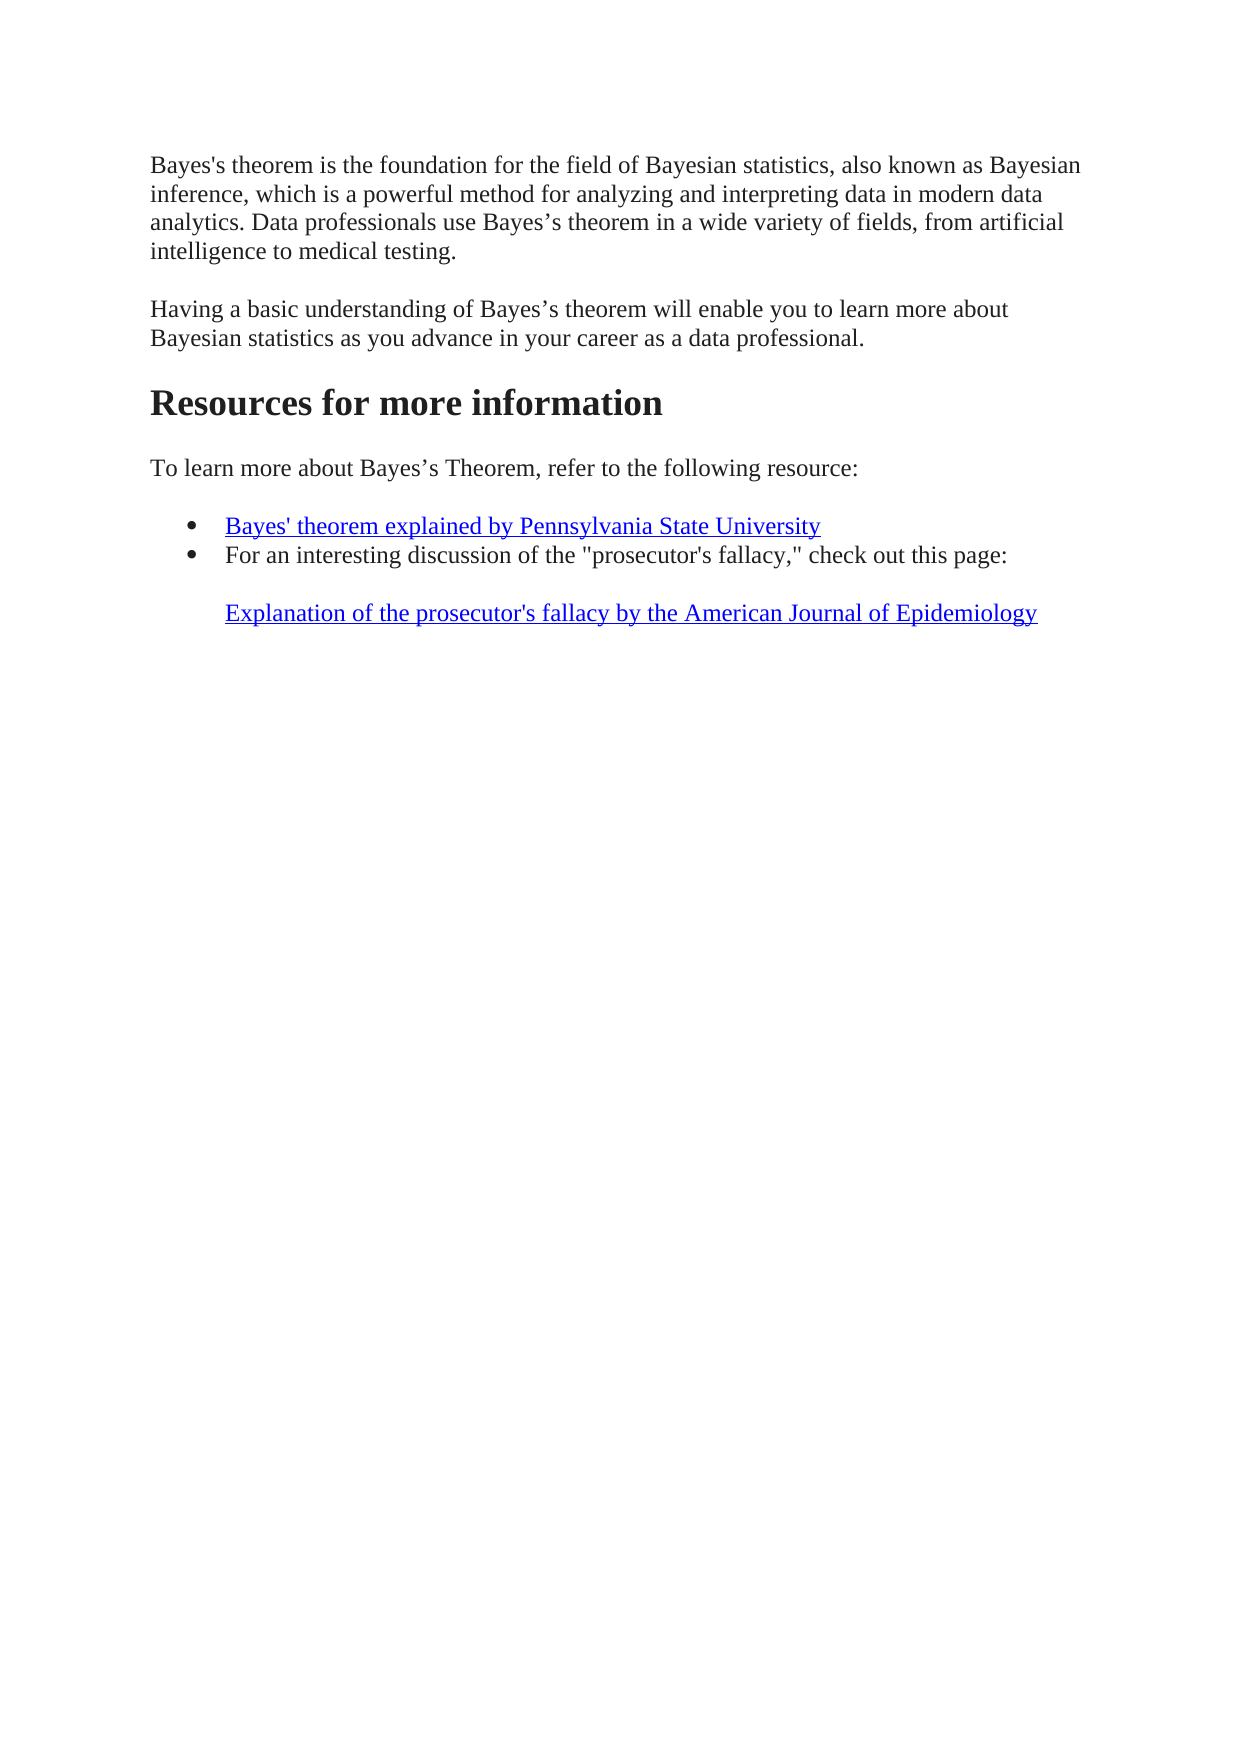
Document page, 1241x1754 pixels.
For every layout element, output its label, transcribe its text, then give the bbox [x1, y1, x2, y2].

text Having a basic understanding of Bayes’s theorem will enable you to learn more about Bayesian statistics as you advance in your career as a data professional. [150, 294, 1090, 352]
text Resources for more information [150, 381, 1090, 424]
text Bayes's theorem is the foundation for the field of Bayesian statistics, also known as Bayesian inference, which is a powerful method for analyzing and interpreting data in modern data analytics. Data professionals use Bayes’s theorem in a wide variety of fields, from artificial intelligence to medical testing. [150, 150, 1090, 265]
text Explanation of the prosecutor's fallacy by the American Journal of Epidemiology [225, 598, 1090, 626]
list Bayes' theorem explained by Pennsylvania State University [187, 511, 1090, 540]
list For an interesting discussion of the "prosecutor's fallacy," check out this page: [187, 540, 1090, 568]
text To learn more about Bayes’s Theorem, refer to the following resource: [150, 453, 1090, 482]
